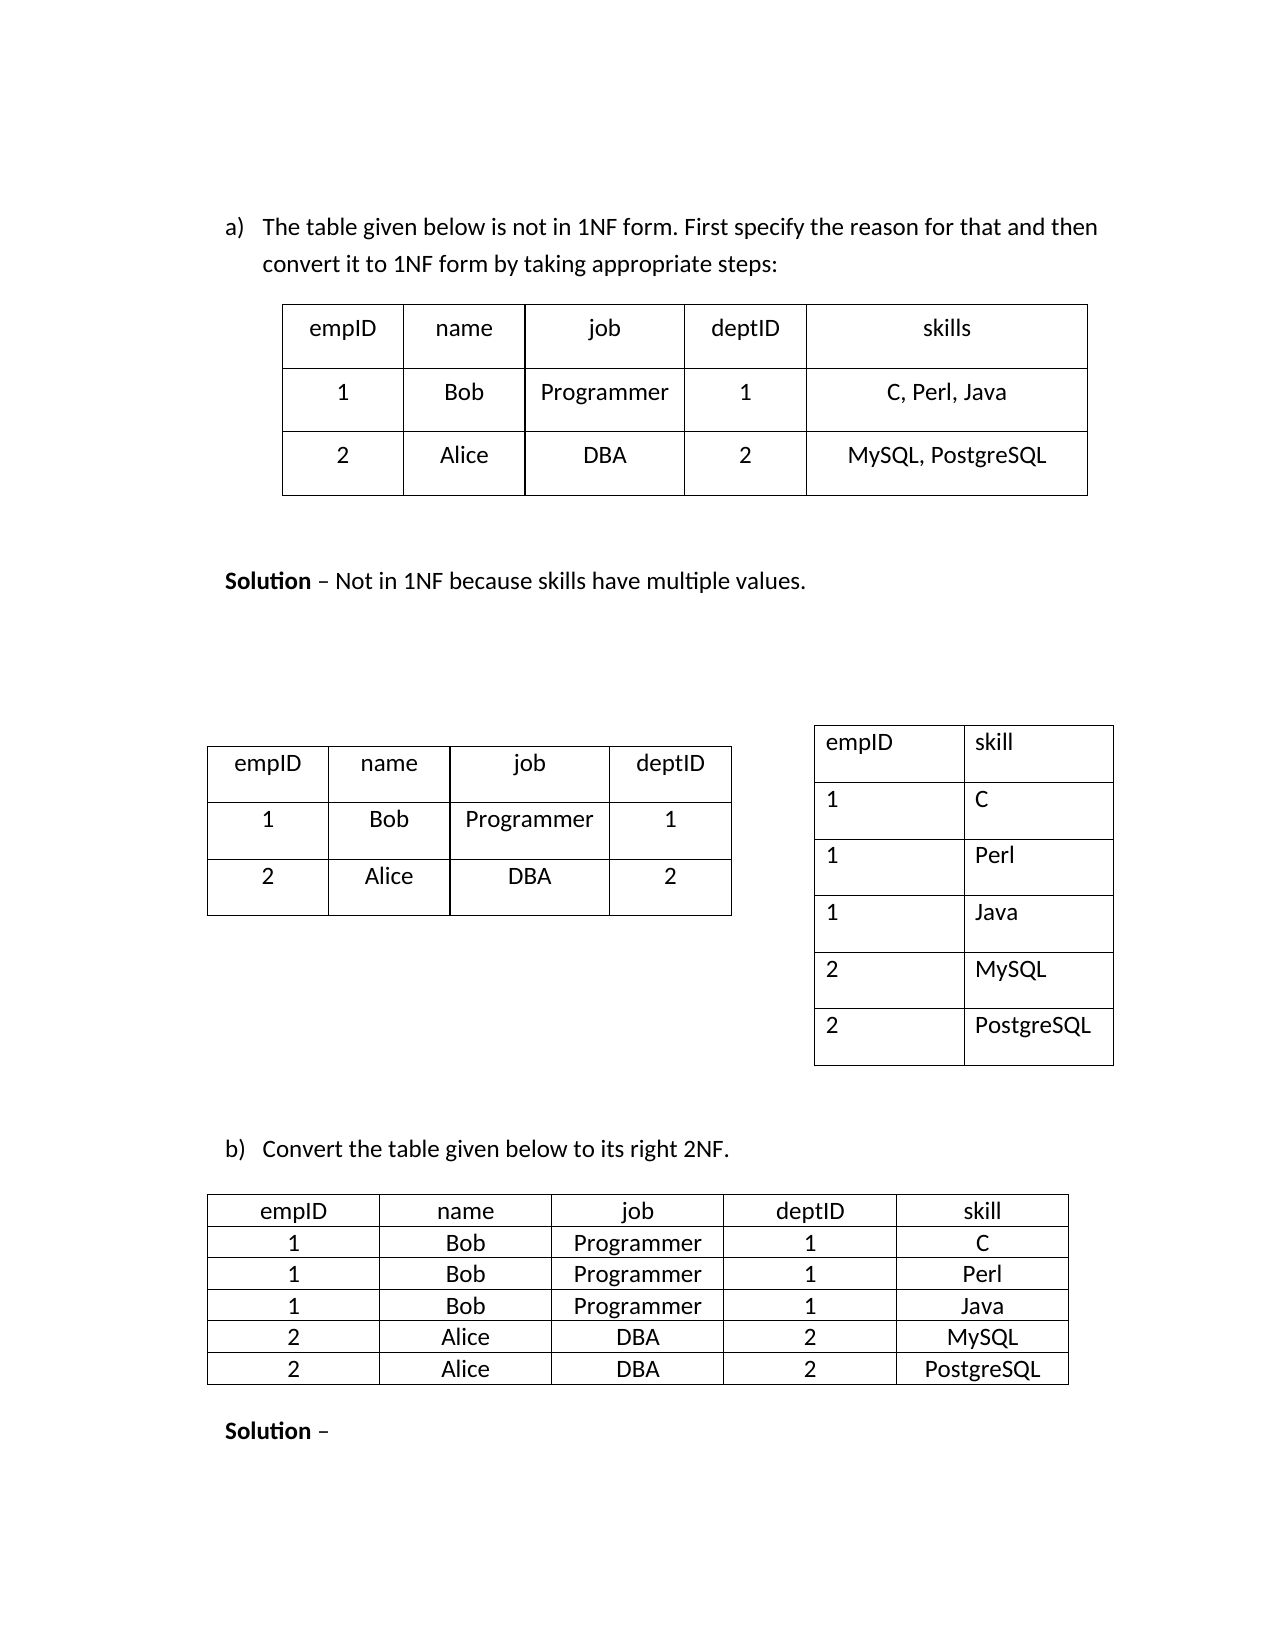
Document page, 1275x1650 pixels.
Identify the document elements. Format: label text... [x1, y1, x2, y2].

table_cell 2 [208, 860, 328, 915]
table_cell C [897, 1227, 1068, 1257]
table_cell DBA [526, 432, 684, 495]
table_cell 1 [208, 1290, 379, 1320]
table_header skills [807, 305, 1087, 368]
table_cell Programmer [526, 369, 684, 431]
table_cell 2 [283, 432, 403, 495]
table_cell 2 [208, 1321, 379, 1352]
table_cell Programmer [552, 1258, 723, 1289]
table_cell Alice [404, 432, 524, 495]
text Solution – Not in 1NF because skills have multiple values. [225, 558, 1125, 596]
table_header deptID [724, 1195, 896, 1226]
table_cell PostgreSQL [897, 1353, 1068, 1383]
table_header name [329, 747, 449, 802]
table_cell MySQL [897, 1321, 1068, 1352]
table_cell 1 [208, 803, 328, 859]
table_cell C, Perl, Java [807, 369, 1087, 431]
table_header deptID [610, 747, 731, 802]
table_cell 2 [685, 432, 806, 495]
table_cell Bob [380, 1227, 551, 1257]
table_header deptID [685, 305, 806, 368]
table_header name [404, 305, 524, 368]
table_header job [451, 747, 609, 802]
table_cell Alice [329, 860, 449, 915]
list Convert the table given below to its right 2NF. [225, 1133, 1125, 1163]
table_header job [526, 305, 684, 368]
table_cell 1 [724, 1258, 896, 1289]
table_cell Java [897, 1290, 1068, 1320]
table_cell 2 [724, 1353, 896, 1383]
table_cell 1 [208, 1227, 379, 1257]
table_cell 1 [724, 1227, 896, 1257]
table_cell Bob [329, 803, 449, 859]
table_cell 1 [610, 803, 731, 859]
text Solution – [150, 1415, 1125, 1446]
table_cell MySQL, PostgreSQL [807, 432, 1087, 495]
table_cell DBA [552, 1353, 723, 1383]
table_header empID [283, 305, 403, 368]
table_cell 2 [208, 1353, 379, 1383]
table_cell 1 [283, 369, 403, 431]
table_cell 1 [685, 369, 806, 431]
table_cell Perl [897, 1258, 1068, 1289]
table_header empID [208, 1195, 379, 1226]
table_cell Bob [404, 369, 524, 431]
table_cell Programmer [552, 1290, 723, 1320]
table_cell DBA [451, 860, 609, 915]
table_cell 1 [724, 1290, 896, 1320]
table_cell Bob [380, 1290, 551, 1320]
table_header job [552, 1195, 723, 1226]
table_cell Bob [380, 1258, 551, 1289]
table_cell 2 [724, 1321, 896, 1352]
table_cell 1 [208, 1258, 379, 1289]
list The table given below is not in 1NF form. First specify the reason for that and then convert it to 1NF form by taking appropriate steps: [225, 204, 1125, 279]
table_header skill [897, 1195, 1068, 1226]
table_cell Programmer [552, 1227, 723, 1257]
table_cell Programmer [451, 803, 609, 859]
table_header name [380, 1195, 551, 1226]
table_header empID [208, 747, 328, 802]
table_cell 2 [610, 860, 731, 915]
table_cell Alice [380, 1321, 551, 1352]
table_cell DBA [552, 1321, 723, 1352]
table_cell Alice [380, 1353, 551, 1383]
